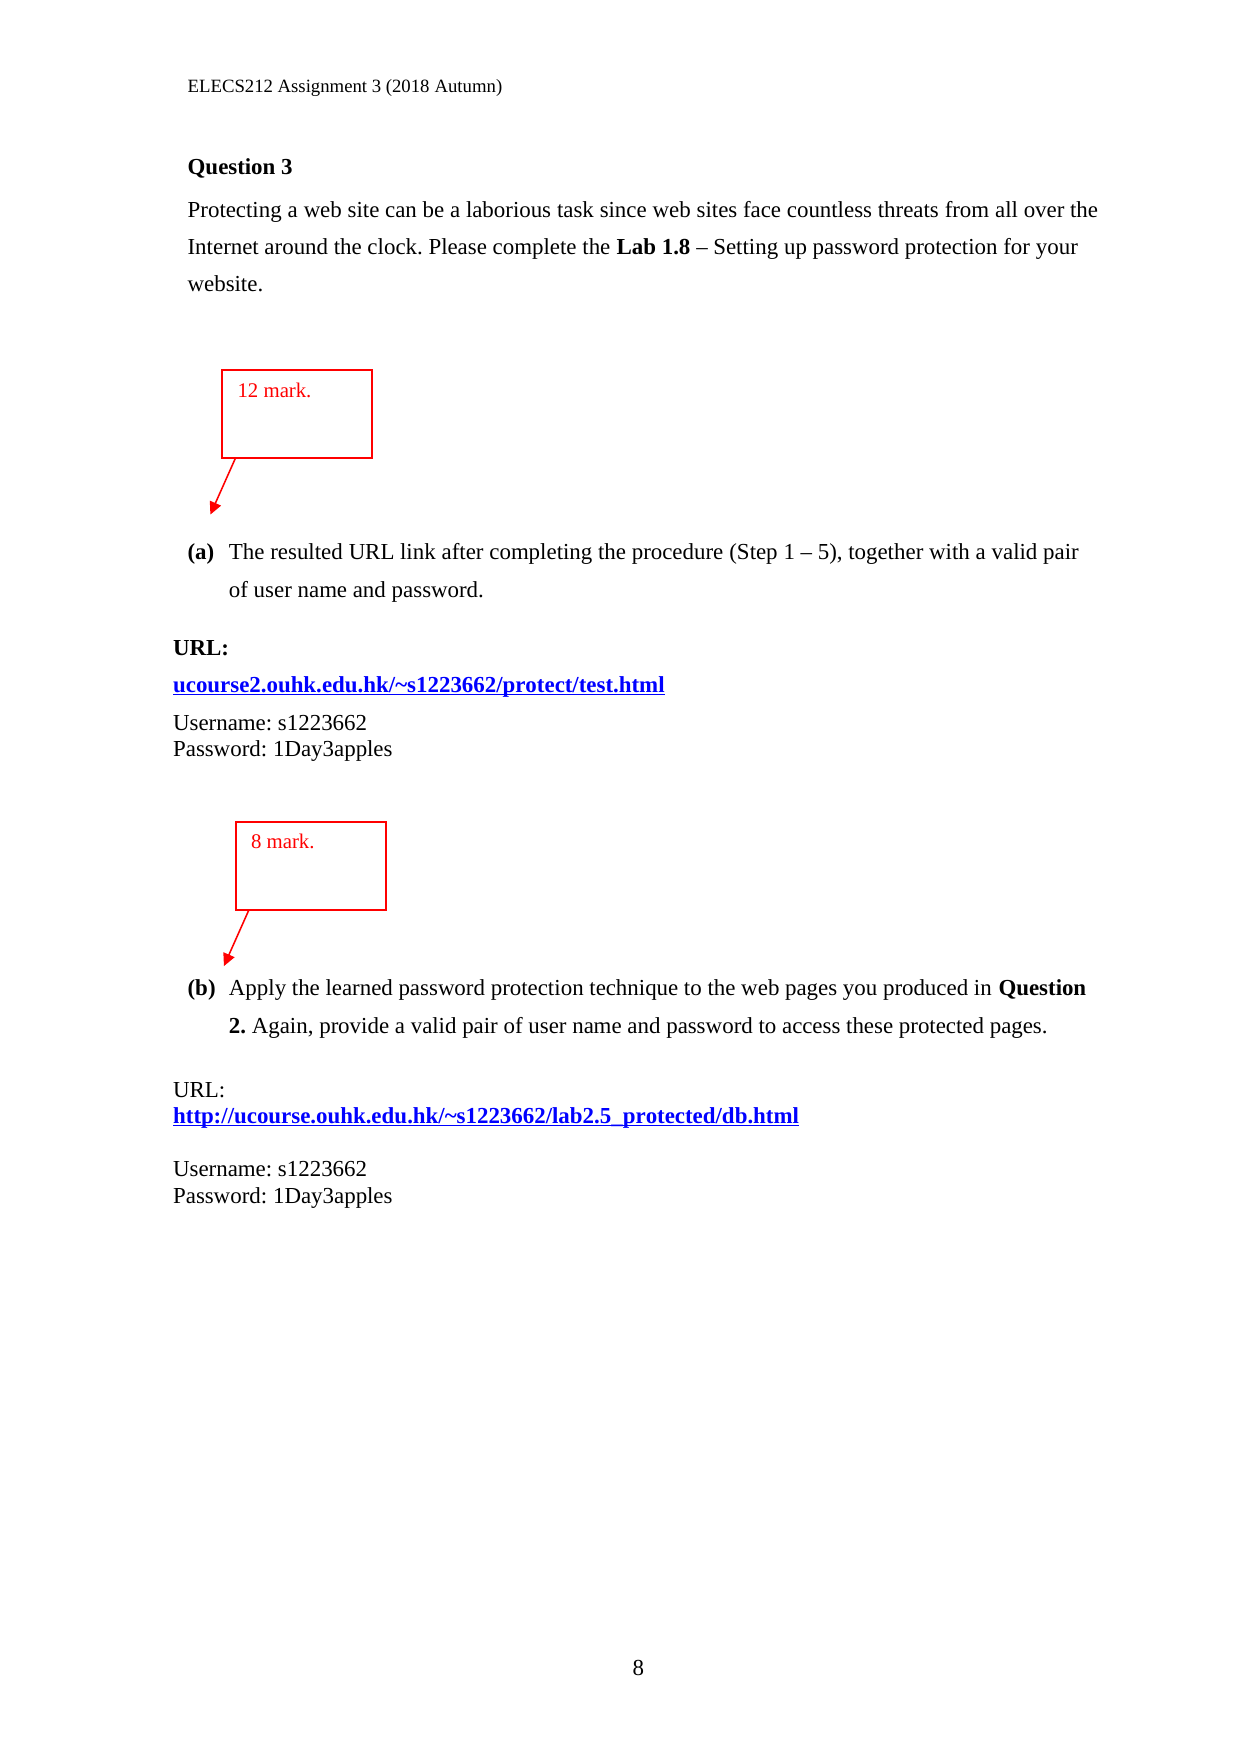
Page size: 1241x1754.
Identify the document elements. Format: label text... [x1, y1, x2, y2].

text Password: 1Day3apples [173, 1182, 1105, 1208]
list The resulted URL link after completing the procedure (Step 1 – 5), together with a valid pair of user name and password. [187, 538, 1088, 602]
text Username: s1223662 [173, 709, 1105, 735]
subtitle Question 3 [187, 153, 1105, 180]
text URL: ucourse2.ouhk.edu.hk/~s1223662/protect/test.html [173, 633, 1088, 697]
text Password: 1Day3apples [173, 736, 1105, 762]
text URL: [173, 1076, 1105, 1102]
text Username: s1223662 [173, 1155, 1105, 1181]
text http://ucourse.ouhk.edu.hk/~s1223662/lab2.5_protected/db.html [173, 1102, 1105, 1128]
text 2. Again, provide a valid pair of user name and password to access these protected pages. [229, 1012, 1076, 1038]
list Apply the learned password protection technique to the web pages you produced in Question [187, 974, 1105, 1001]
text Protecting a web site can be a laborious task since web sites face countless threats from all over the Internet around the clock. Please complete the Lab 1.8 – Setting up password protection for your website. [187, 196, 1105, 296]
